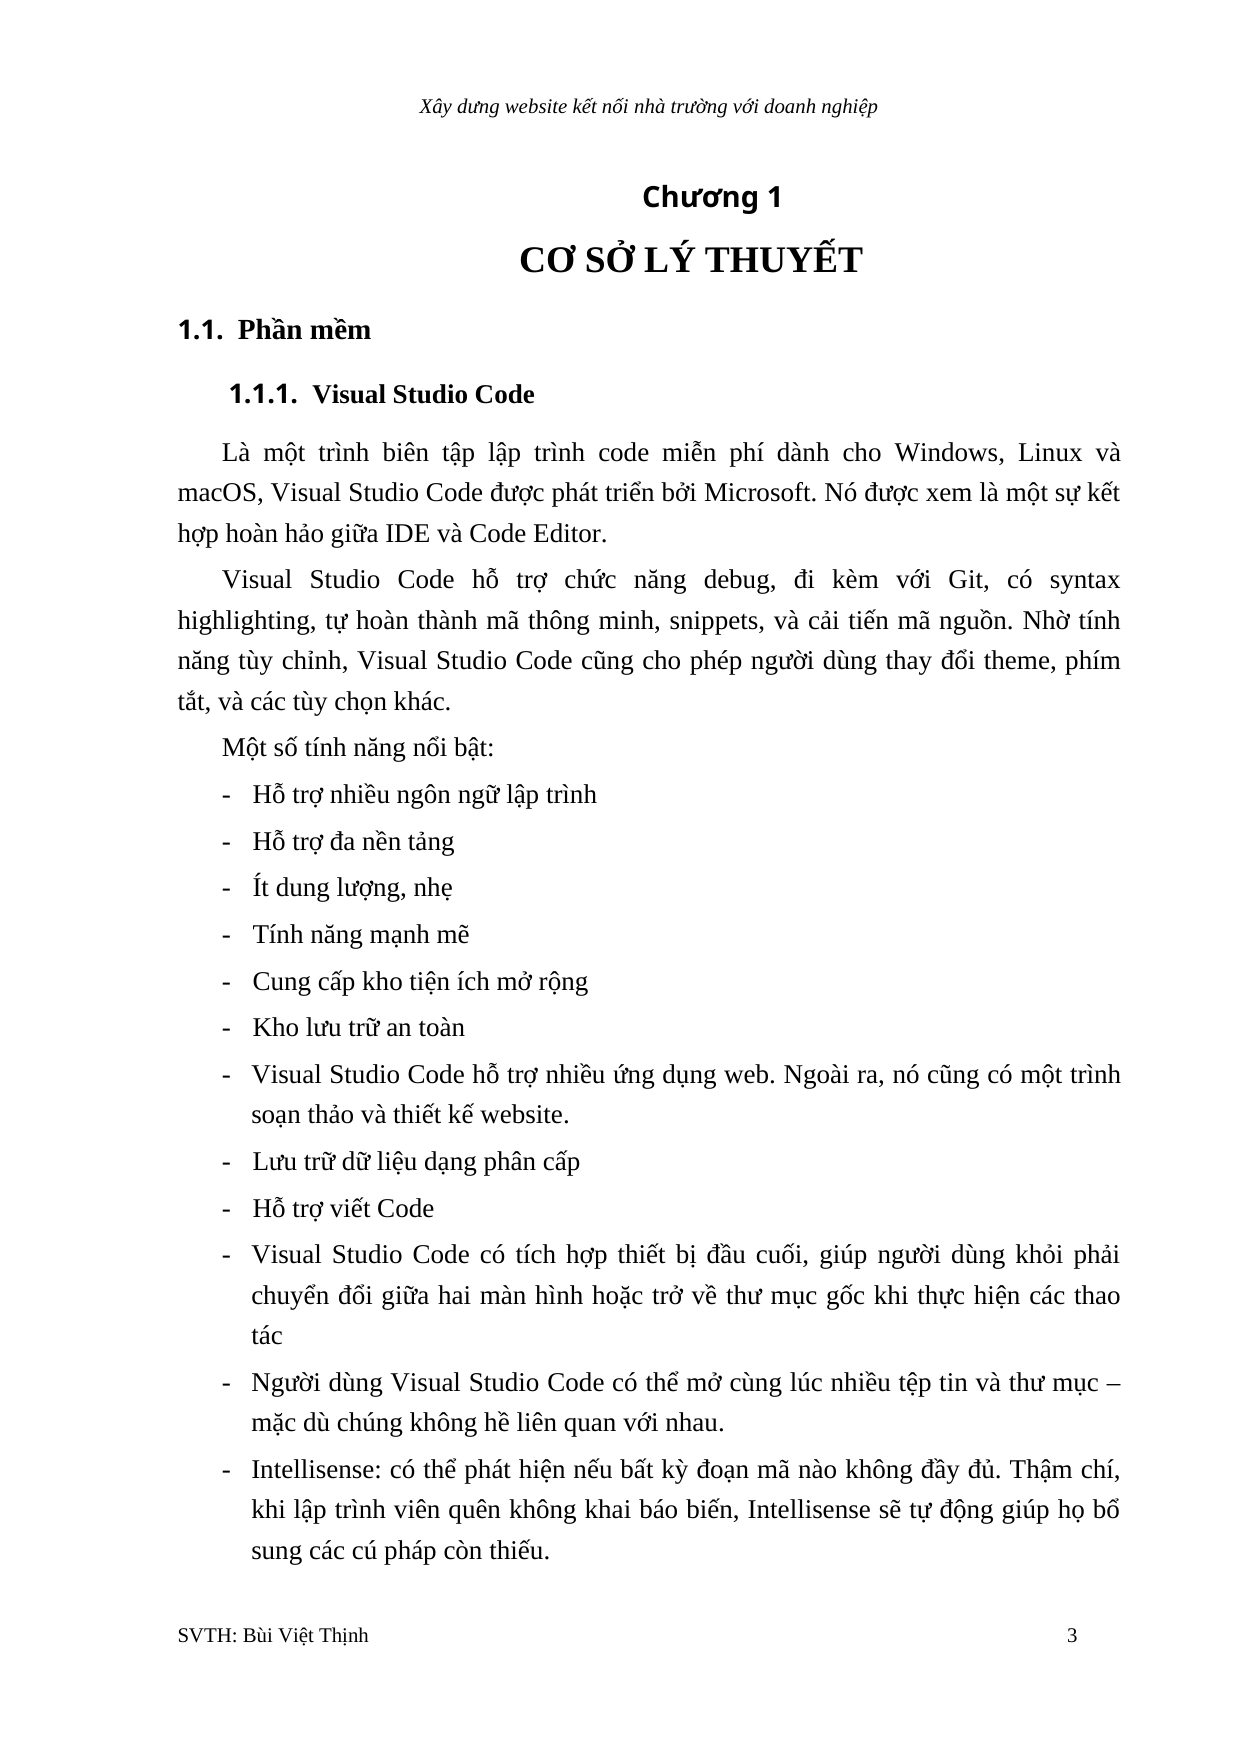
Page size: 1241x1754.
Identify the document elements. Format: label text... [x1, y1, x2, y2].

list Intellisense: có thể phát hiện nếu bất kỳ đoạn mã nào không đầy đủ. Thậm chí, khi lập trình viên quên không khai báo biến, Intellisense sẽ tự động giúp họ bổ sung các cú pháp còn thiếu. [222, 1453, 1122, 1565]
list Hỗ trợ đa nền tảng [177, 825, 1122, 856]
text Một số tính năng nổi bật: [177, 731, 1122, 763]
list Người dùng Visual Studio Code có thể mở cùng lúc nhiều tệp tin và thư mục – mặc dù chúng không hề liên quan với nhau. [222, 1366, 1122, 1438]
list Hỗ trợ viết Code [177, 1192, 1122, 1223]
list Ít dung lượng, nhẹ [177, 871, 1122, 903]
list Hỗ trợ nhiều ngôn ngữ lập trình [177, 778, 1122, 809]
list Cung cấp kho tiện ích mở rộng [177, 965, 1122, 996]
subtitle Visual Studio Code [177, 374, 1122, 411]
list Visual Studio Code hỗ trợ nhiều ứng dụng web. Ngoài ra, nó cũng có một trình soạn thảo và thiết kế website. [222, 1058, 1122, 1130]
list Tính năng mạnh mẽ [177, 918, 1122, 949]
subtitle Phần mềm [177, 311, 1122, 348]
list Kho lưu trữ an toàn [177, 1011, 1122, 1043]
subtitle CƠ SỞ LÝ THUYẾT [260, 173, 1122, 281]
text Visual Studio Code hỗ trợ chức năng debug, đi kèm với Git, có syntax highlighting, tự hoàn thành mã thông minh, snippets, và cải tiến mã nguồn. Nhờ tính năng tùy chỉnh, Visual Studio Code cũng cho phép người dùng thay đổi theme, phím tắt, và các tùy chọn khác. [177, 563, 1122, 716]
list Visual Studio Code có tích hợp thiết bị đầu cuối, giúp người dùng khỏi phải chuyển đổi giữa hai màn hình hoặc trở về thư mục gốc khi thực hiện các thao tác [222, 1238, 1122, 1351]
list Lưu trữ dữ liệu dạng phân cấp [177, 1145, 1122, 1176]
text Là một trình biên tập lập trình code miễn phí dành cho Windows, Linux và macOS, Visual Studio Code được phát triển bởi Microsoft. Nó được xem là một sự kết hợp hoàn hảo giữa IDE và Code Editor. [177, 436, 1122, 548]
